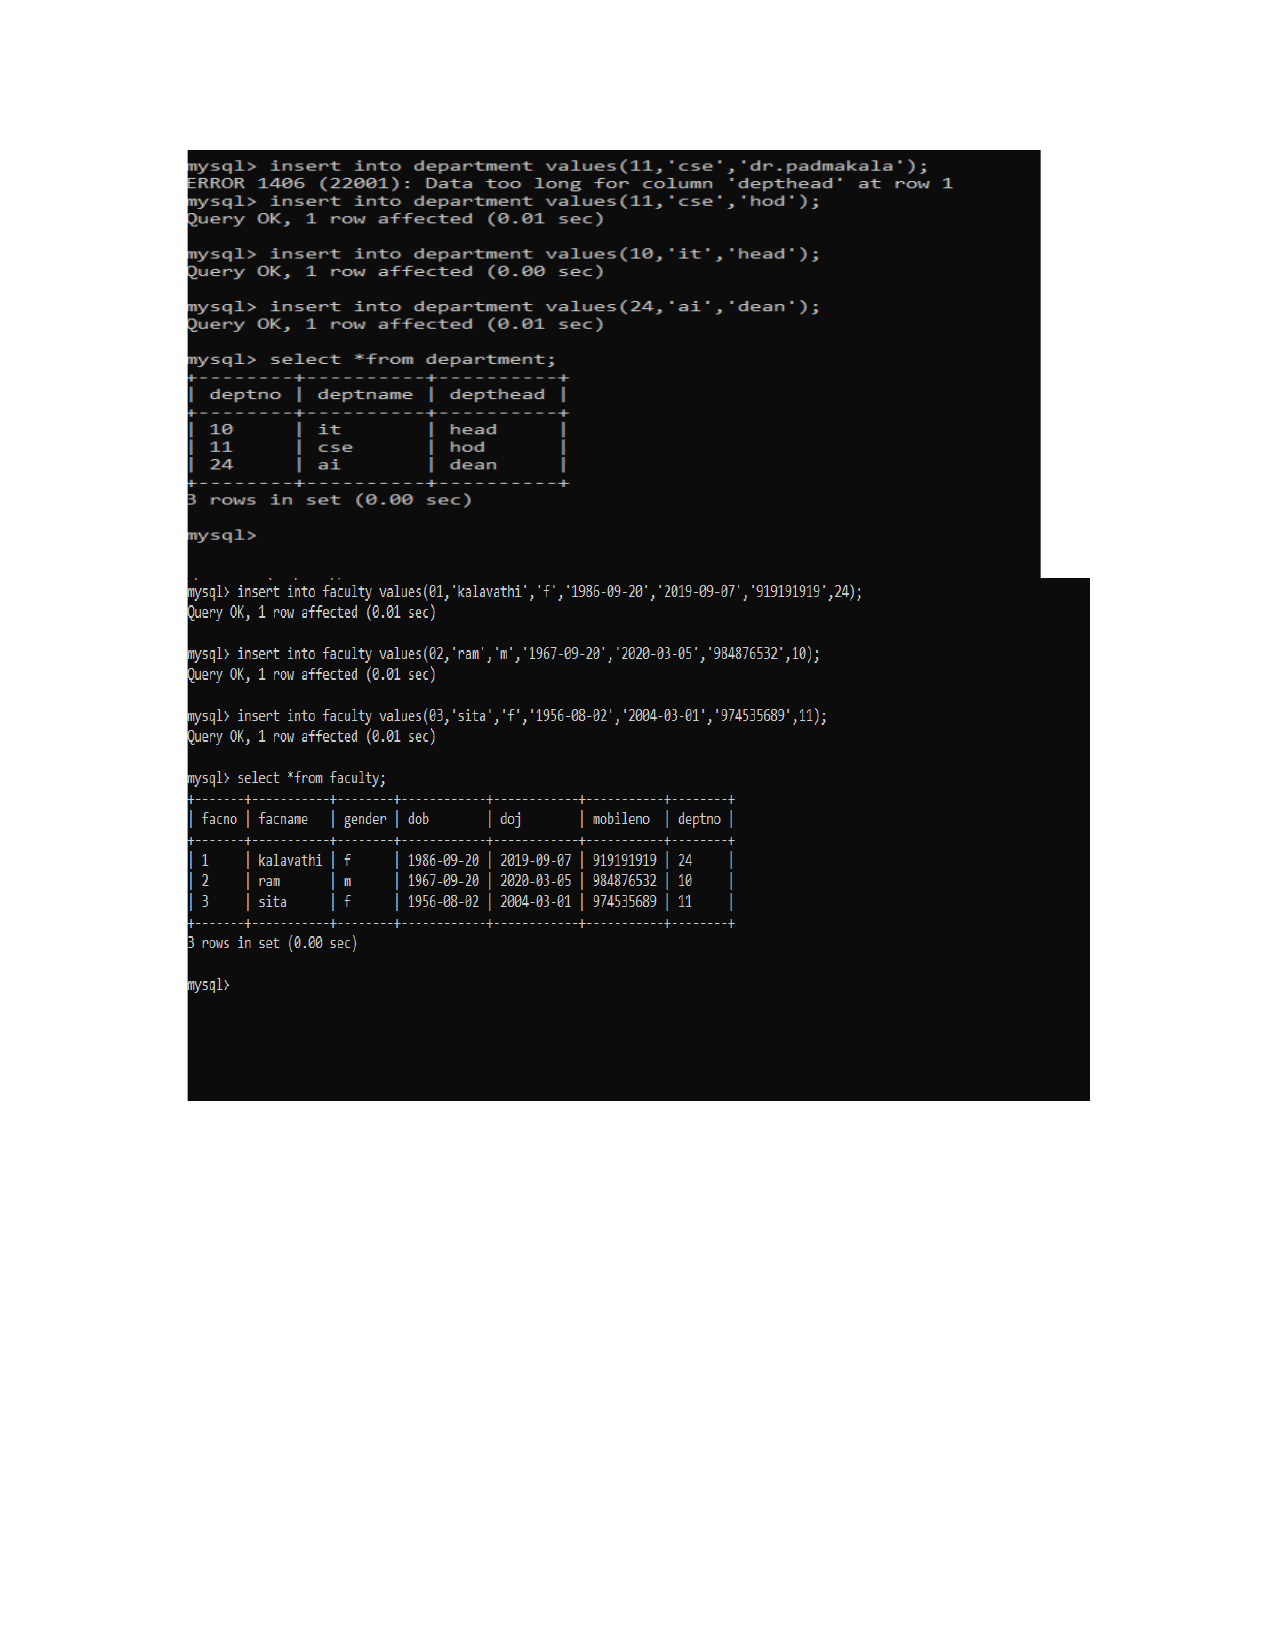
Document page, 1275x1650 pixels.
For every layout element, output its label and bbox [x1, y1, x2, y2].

picture [187, 150, 1090, 1101]
